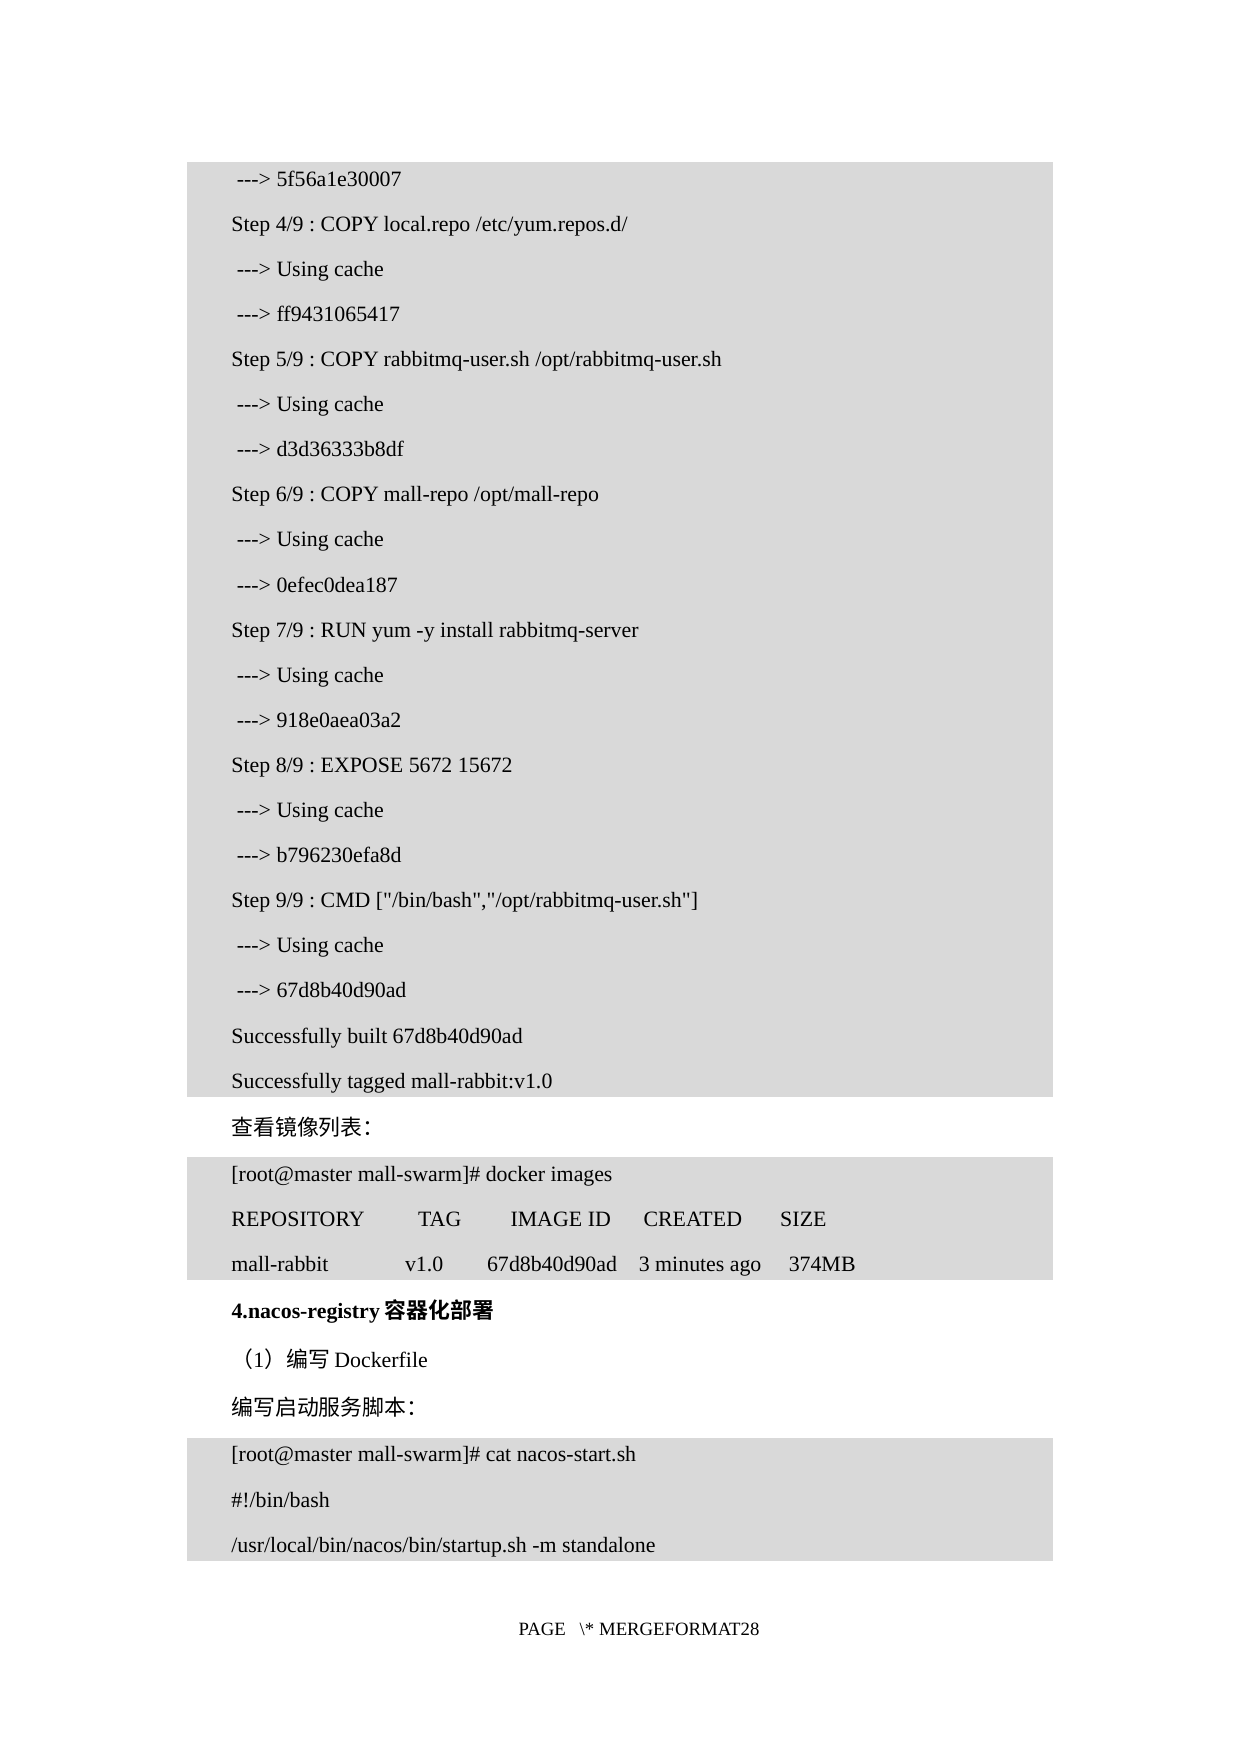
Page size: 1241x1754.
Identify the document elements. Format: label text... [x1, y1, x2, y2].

text ---> 0efec0dea187 [187, 568, 1053, 600]
text REPOSITORY TAG IMAGE ID CREATED SIZE [187, 1203, 1053, 1235]
text ---> Using cache [187, 793, 1053, 826]
text ---> d3d36333b8df [187, 433, 1053, 465]
text Step 7/9 : RUN yum -y install rabbitmq-server [187, 613, 1053, 646]
text ---> 67d8b40d90ad [187, 974, 1053, 1006]
text 编写启动服务脚本： [187, 1389, 1053, 1422]
text /usr/local/bin/nacos/bin/startup.sh -m standalone [187, 1528, 1053, 1561]
text ---> 918e0aea03a2 [187, 703, 1053, 736]
text ---> Using cache [187, 929, 1053, 961]
text ---> 5f56a1e30007 [187, 162, 1053, 194]
text ---> ff9431065417 [187, 297, 1053, 330]
text （1）编写Dockerfile [187, 1341, 1053, 1374]
text ---> Using cache [187, 387, 1053, 420]
text Successfully tagged mall-rabbit:v1.0 [187, 1064, 1053, 1097]
text Step 6/9 : COPY mall-repo /opt/mall-repo [187, 478, 1053, 510]
text Successfully built 67d8b40d90ad [187, 1019, 1053, 1051]
text 4.nacos-registry容器化部署 [187, 1293, 1053, 1325]
text [root@master mall-swarm]# cat nacos-start.sh [187, 1438, 1053, 1470]
text #!/bin/bash [187, 1483, 1053, 1515]
text ---> Using cache [187, 658, 1053, 691]
text mall-rabbit v1.0 67d8b40d90ad 3 minutes ago 374MB [187, 1248, 1053, 1280]
text ---> b796230efa8d [187, 838, 1053, 871]
text Step 9/9 : CMD ["/bin/bash","/opt/rabbitmq-user.sh"] [187, 884, 1053, 916]
text [root@master mall-swarm]# docker images [187, 1157, 1053, 1190]
text ---> Using cache [187, 523, 1053, 555]
text 查看镜像列表： [187, 1109, 1053, 1142]
text Step 4/9 : COPY local.repo /etc/yum.repos.d/ [187, 207, 1053, 239]
text ---> Using cache [187, 252, 1053, 285]
text Step 5/9 : COPY rabbitmq-user.sh /opt/rabbitmq-user.sh [187, 342, 1053, 375]
text Step 8/9 : EXPOSE 5672 15672 [187, 748, 1053, 781]
